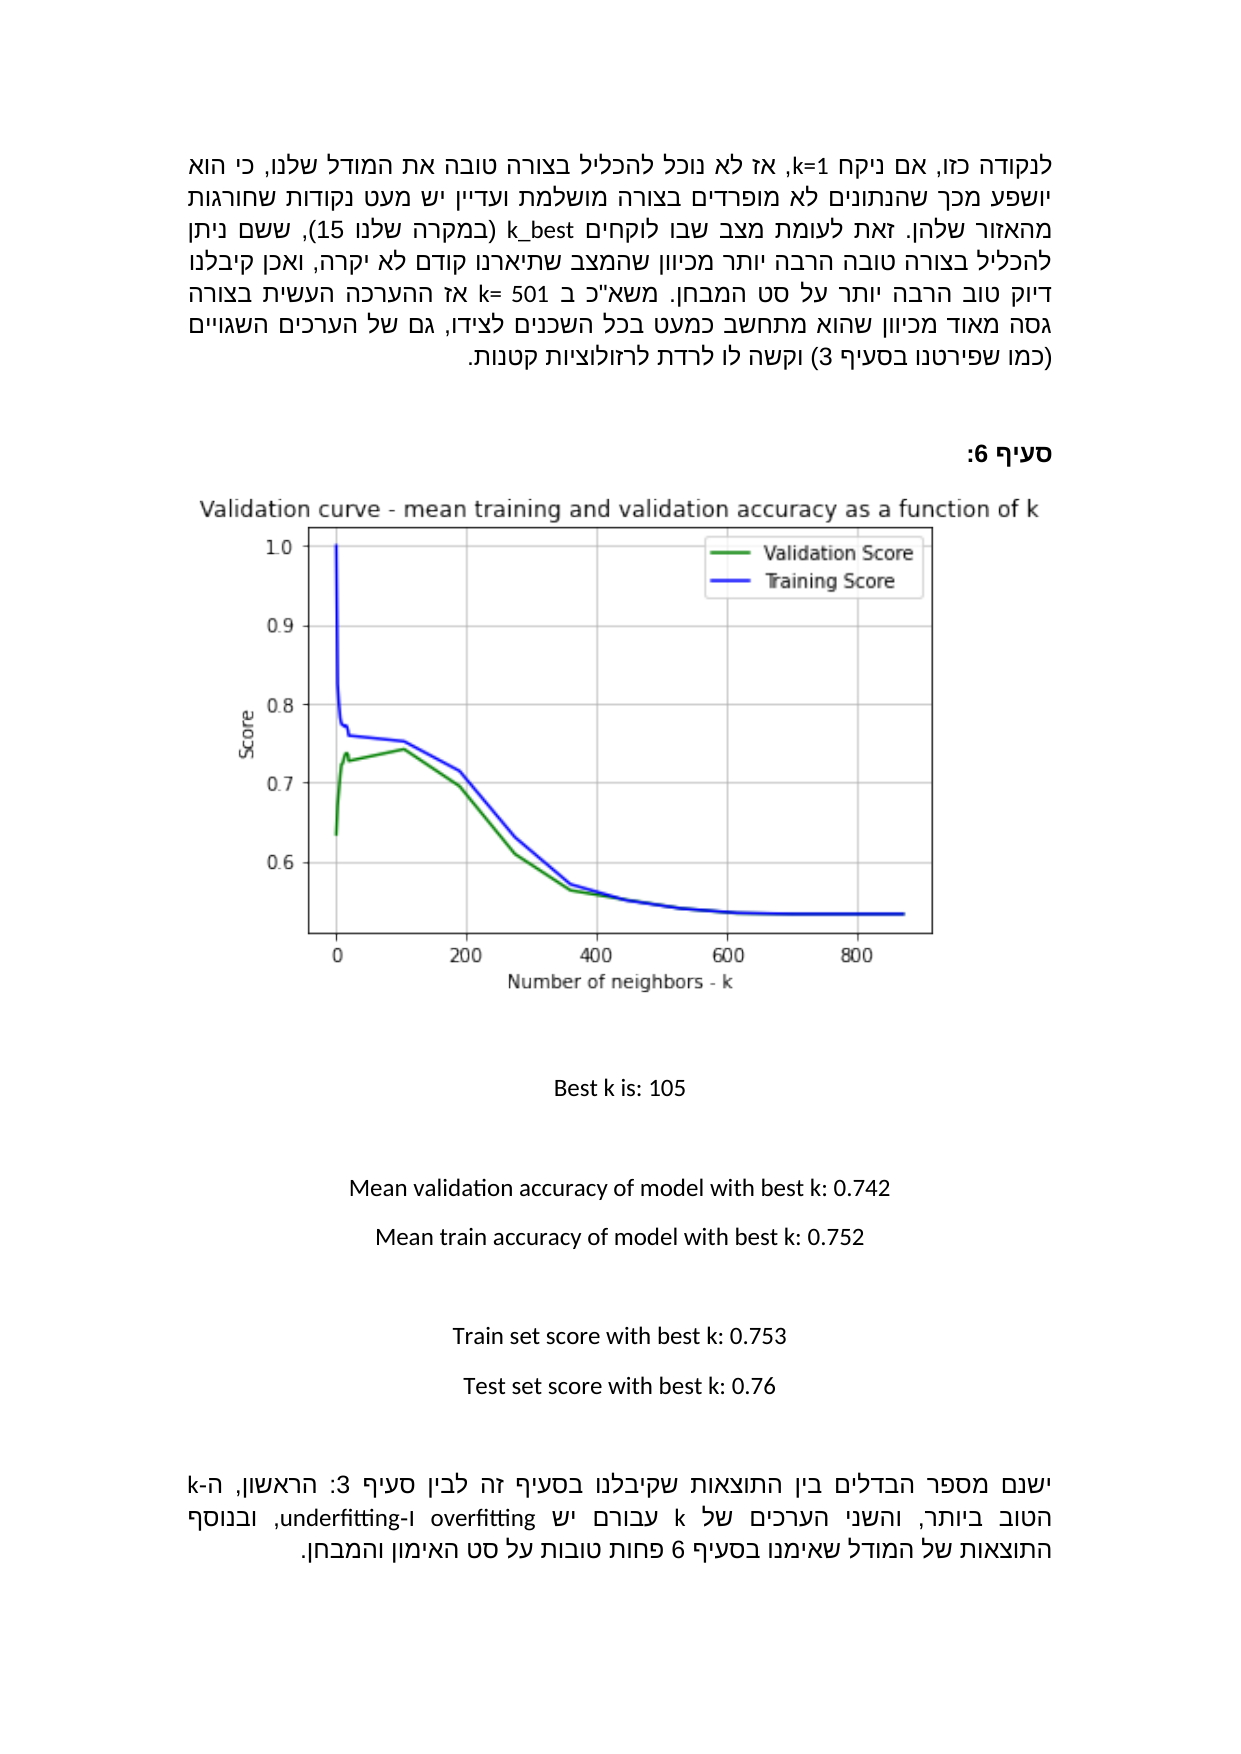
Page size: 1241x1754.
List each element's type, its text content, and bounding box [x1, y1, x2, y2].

text ישנם מספר הבדלים בין התוצאות שקיבלנו בסעיף זה לבין סעיף 3: הראשון, ה-k הטוב ביותר, והשני הערכים של k עבורם יש overfitting ו-underfitting, ובנוסף התוצאות של המודל שאימנו בסעיף 6 פחות טובות על סט האימון והמבחן. [187, 1469, 1053, 1563]
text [187, 150, 1053, 370]
text Mean validation accuracy of model with best k: 0.742 [187, 1172, 1053, 1202]
text Mean train accuracy of model with best k: 0.752 [187, 1221, 1053, 1252]
text Train set score with best k: 0.753 [187, 1320, 1053, 1351]
picture [187, 486, 1053, 1004]
text Best k is: 105 [187, 1072, 1053, 1103]
text סעיף 6: [187, 439, 1053, 468]
text Test set score with best k: 0.76 [187, 1370, 1053, 1401]
